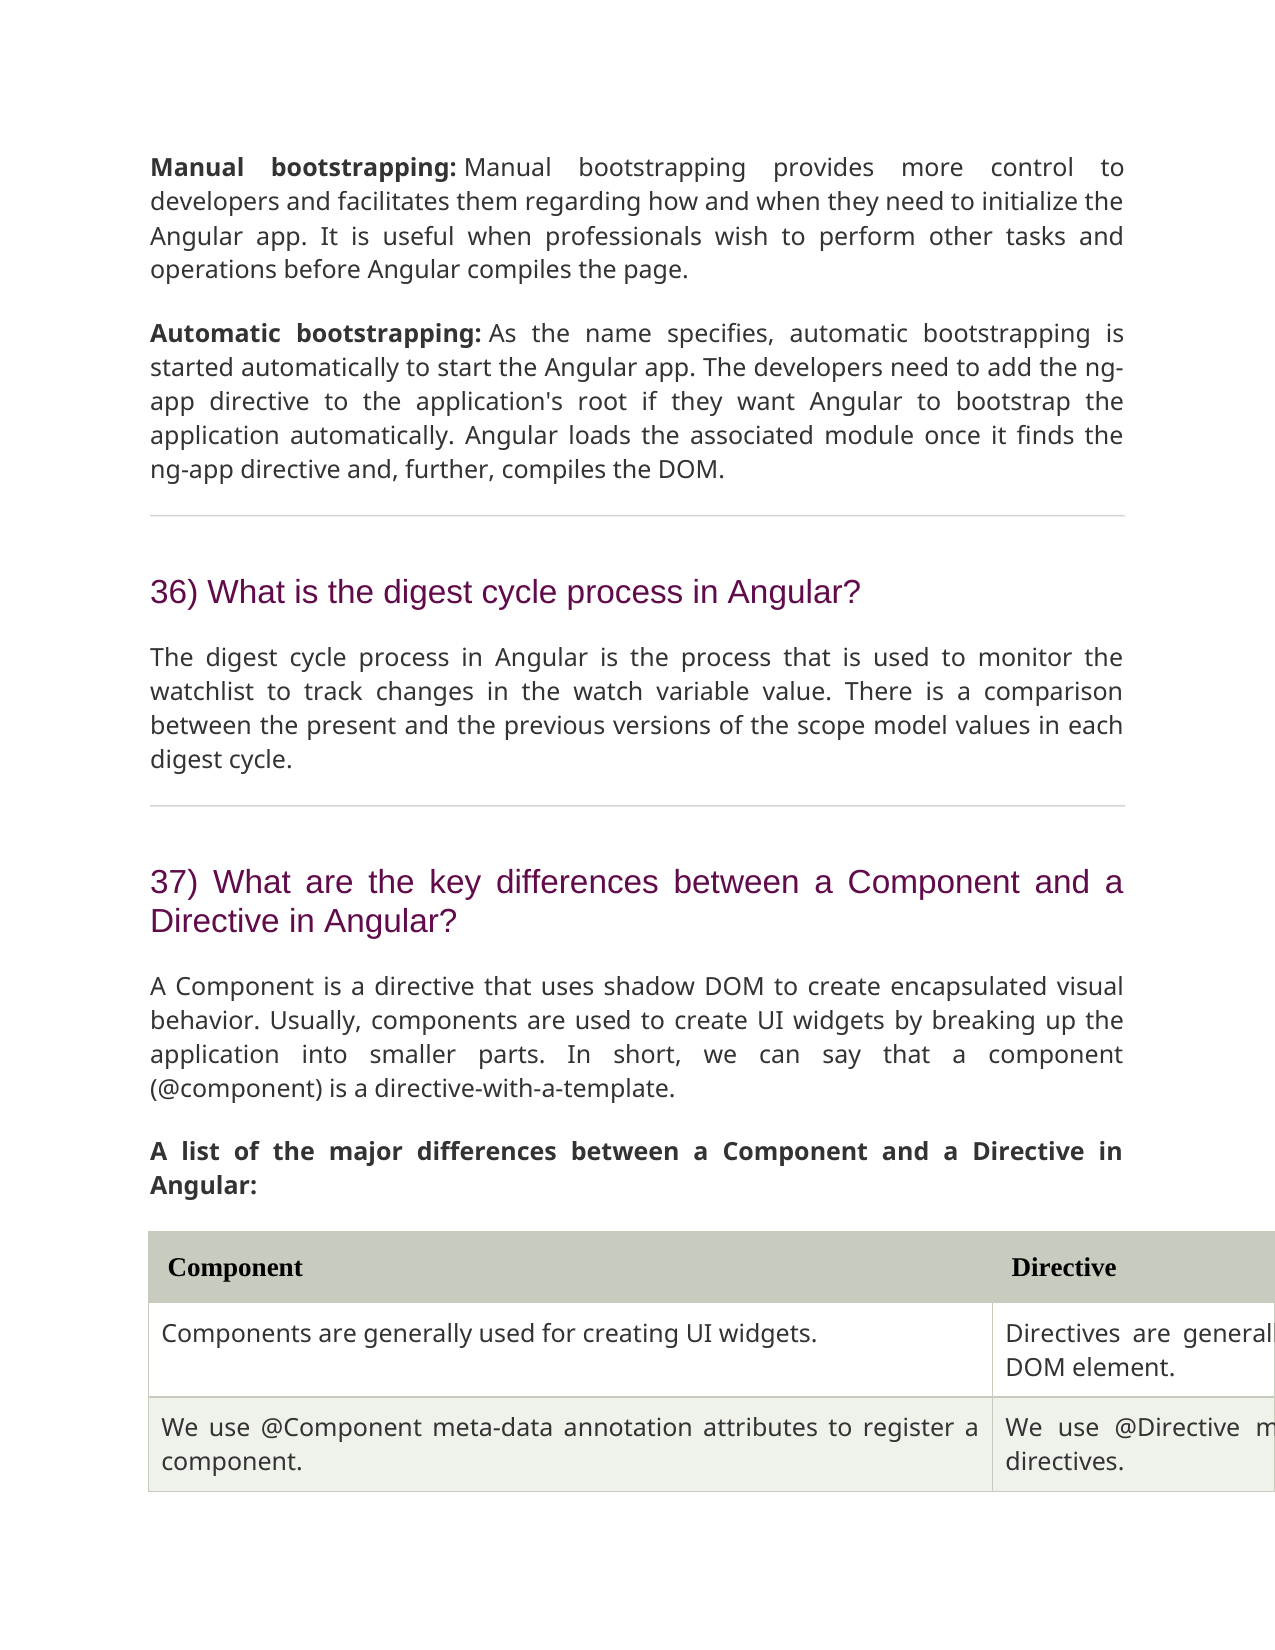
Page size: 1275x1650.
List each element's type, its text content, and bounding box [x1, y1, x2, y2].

table_cell Components are generally used for creating UI widgets. [149, 1303, 992, 1396]
table_cell We use @Component meta-data annotation attributes to register a component. [149, 1398, 992, 1491]
text 37) What are the key differences between a Component and a Directive in Angular? [150, 862, 1125, 939]
table_header Component [149, 1233, 993, 1301]
text 36) What is the digest cycle process in Angular? [150, 572, 1125, 611]
table_header Directive [993, 1233, 1274, 1301]
text Manual bootstrapping: Manual bootstrapping provides more control to developers and facilitates them regarding how and when they need to initialize the Angular app. It is useful when professionals wish to perform other tasks and operations before Angular compiles the page. [150, 150, 1125, 286]
text A list of the major differences between a Component and a Directive in Angular: [150, 1134, 1125, 1202]
table_cell Directives are generally used for adding behavior to an existing DOM element. [993, 1303, 1274, 1396]
text Automatic bootstrapping: As the name specifies, automatic bootstrapping is started automatically to start the Angular app. The developers need to add the ng-app directive to the application's root if they want Angular to bootstrap the application automatically. Angular loads the associated module once it finds the ng-app directive and, further, compiles the DOM. [150, 315, 1125, 486]
text A Component is a directive that uses shadow DOM to create encapsulated visual behavior. Usually, components are used to create UI widgets by breaking up the application into smaller parts. In short, we can say that a component (@component) is a directive-with-a-template. [150, 968, 1125, 1104]
table_cell We use @Directive meta-data annotation attributes to register directives. [993, 1398, 1274, 1491]
text The digest cycle process in Angular is the process that is used to monitor the watchlist to track changes in the watch variable value. There is a comparison between the present and the previous versions of the scope model values in each digest cycle. [150, 640, 1125, 776]
